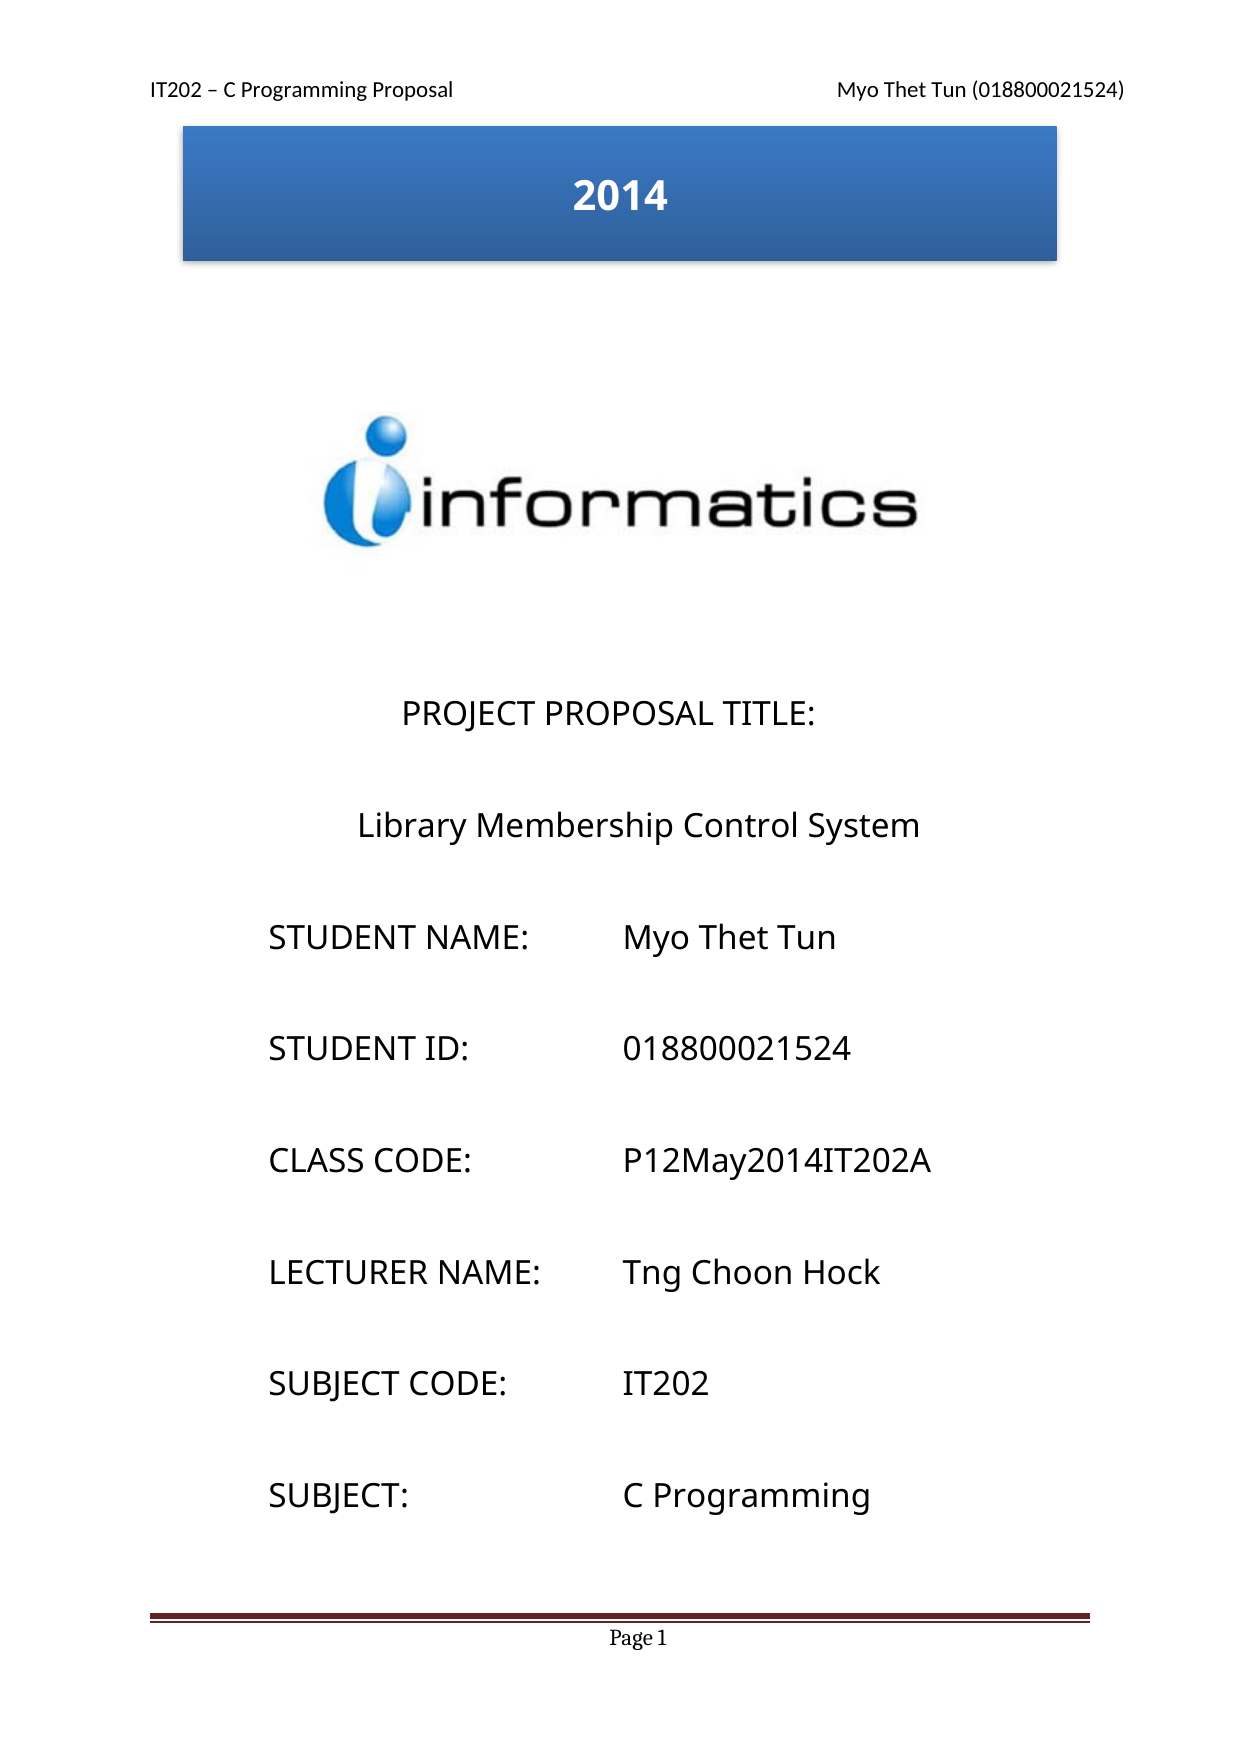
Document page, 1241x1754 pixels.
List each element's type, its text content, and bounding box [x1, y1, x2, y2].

text CLASS CODE: P12May2014IT202A [150, 1137, 1090, 1182]
picture [265, 298, 975, 647]
text STUDENT ID: 018800021524 [150, 1025, 1090, 1071]
text PROJECT PROPOSAL TITLE: [150, 690, 1090, 736]
text STUDENT NAME: Myo Thet Tun [150, 913, 1090, 959]
text SUBJECT CODE: IT202 [150, 1360, 1090, 1406]
text Library Membership Control System [150, 802, 1090, 847]
text LECTURER NAME: Tng Choon Hock [150, 1248, 1090, 1294]
text SUBJECT: C Programming [150, 1472, 1090, 1517]
